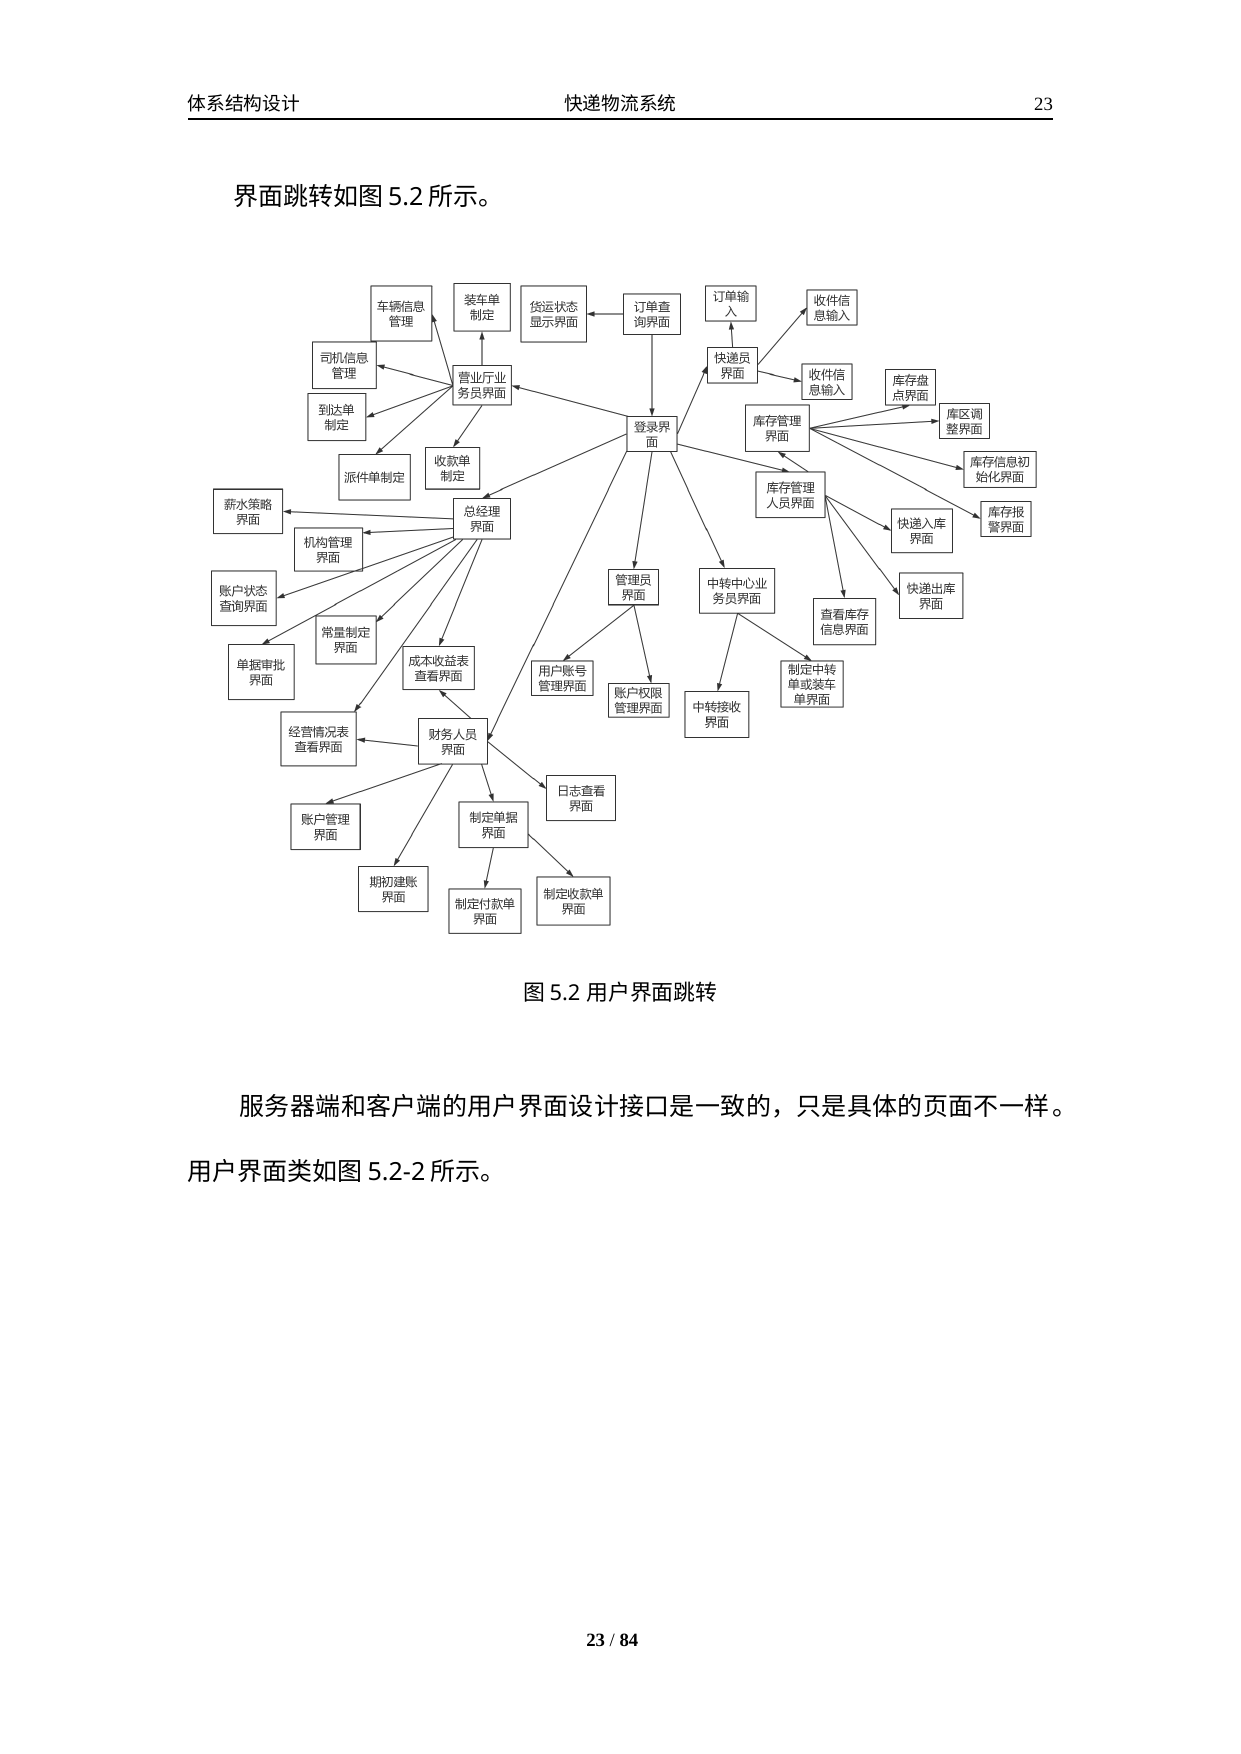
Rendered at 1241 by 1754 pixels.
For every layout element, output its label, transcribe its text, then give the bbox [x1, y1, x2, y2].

text 界面跳转如图5.2所示。 [187, 162, 1053, 227]
picture [187, 259, 1052, 949]
text 图5.2 用户界面跳转 [187, 974, 1053, 1007]
text 服务器端和客户端的用户界面设计接口是一致的，只是具体的页面不一样。用户界面类如图5.2-2所示。 [187, 1072, 1053, 1202]
